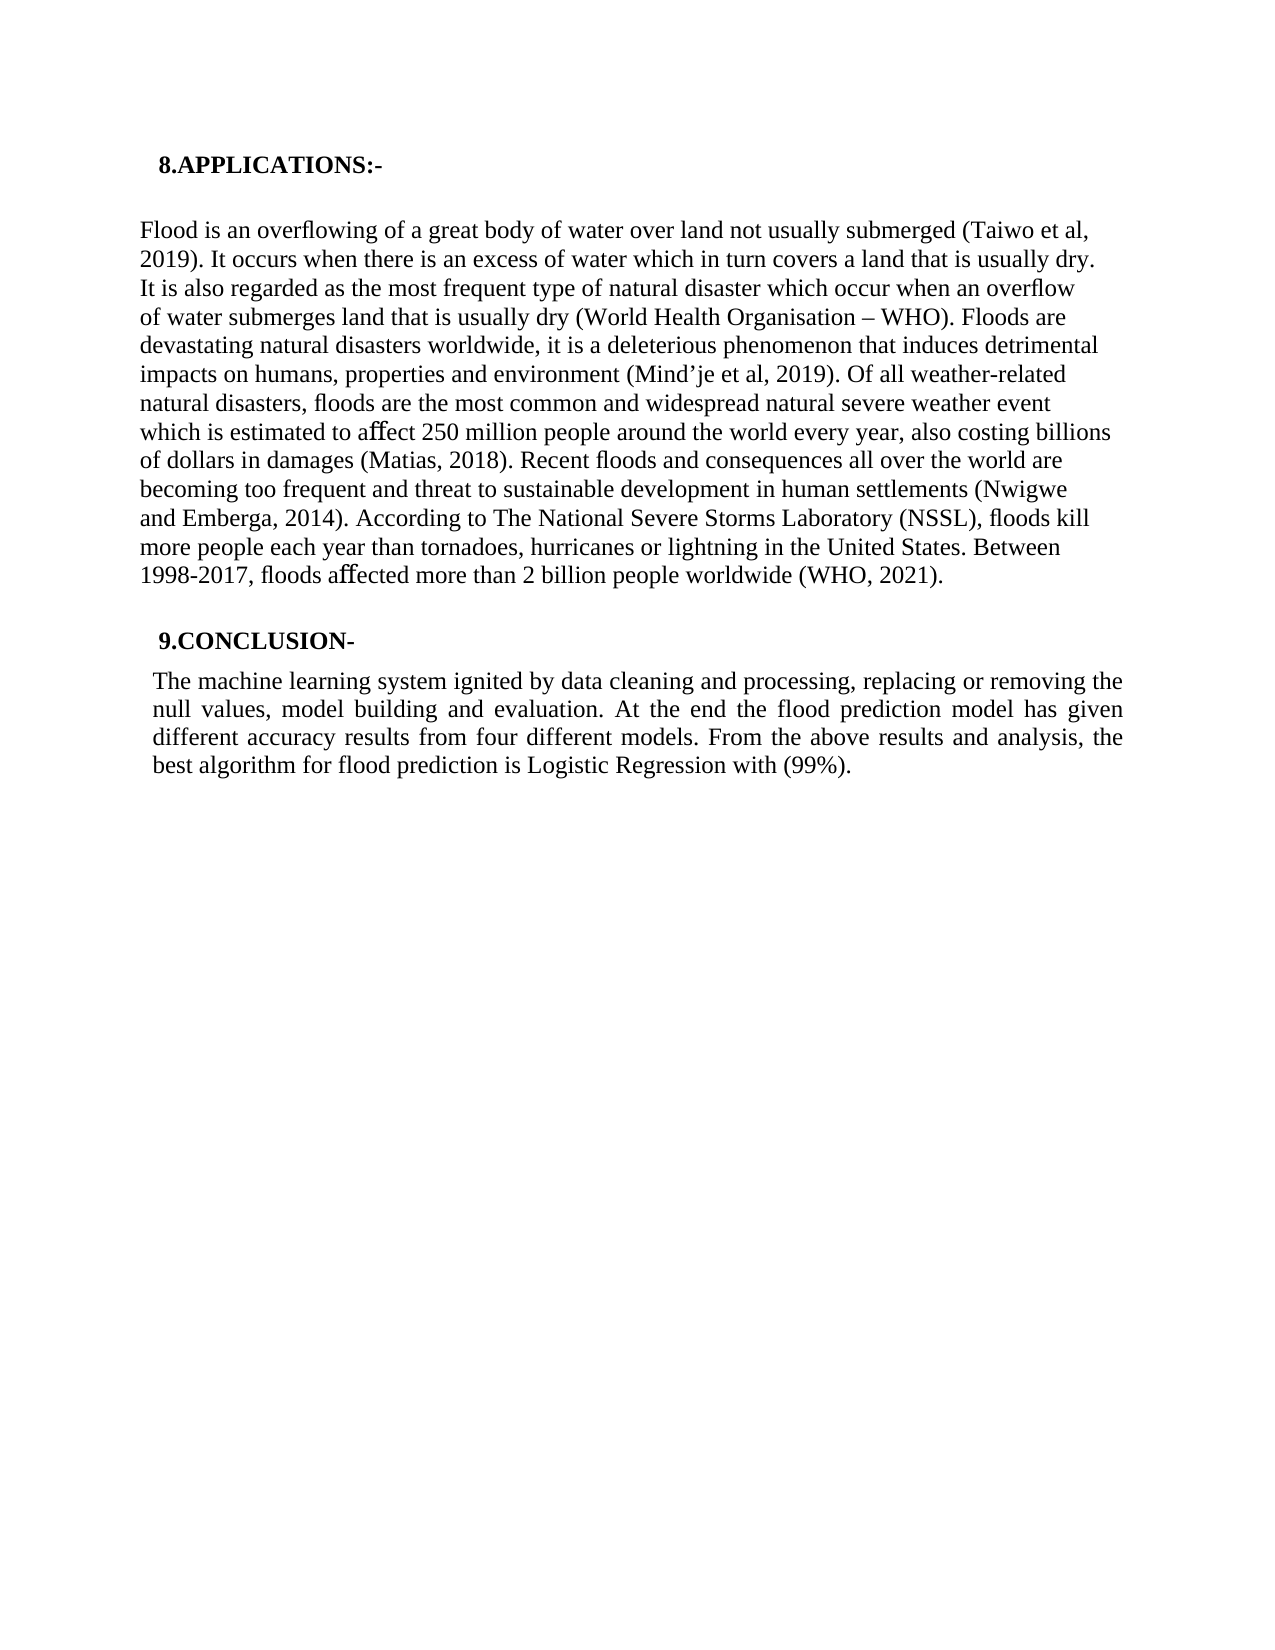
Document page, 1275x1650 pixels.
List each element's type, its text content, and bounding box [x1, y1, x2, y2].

text The machine learning system ignited by data cleaning and processing, replacing or removing the null values, model building and evaluation. At the end the flood prediction model has given different accuracy results from four different models. From the above results and analysis, the best algorithm for flood prediction is Logistic Regression with (99%). [152, 667, 1125, 779]
text impacts on humans, properties and environment (Mind’je et al, 2019). Of all weather-related [139, 359, 1137, 388]
text devastating natural disasters worldwide, it is a deleterious phenomenon that induces detrimental [139, 331, 1137, 359]
text and Emberga, 2014). According to The National Severe Storms Laboratory (NSSL), ﬂoods kill [139, 503, 1137, 532]
subtitle 8.APPLICATIONS:- [139, 150, 1137, 178]
text of water submerges land that is usually dry (World Health Organisation – WHO). Floods are [139, 302, 1137, 331]
text of dollars in damages (Matias, 2018). Recent ﬂoods and consequences all over the world are [139, 446, 1137, 474]
text 1998-2017, ﬂoods aﬀected more than 2 billion people worldwide (WHO, 2021). [139, 561, 1137, 589]
subtitle 9.CONCLUSION- [139, 626, 1137, 655]
text It is also regarded as the most frequent type of natural disaster which occur when an overﬂow [139, 273, 1137, 302]
text 2019). It occurs when there is an excess of water which in turn covers a land that is usually dry. [139, 244, 1137, 273]
text Flood is an overﬂowing of a great body of water over land not usually submerged (Taiwo et al, [139, 216, 1137, 244]
text becoming too frequent and threat to sustainable development in human settlements (Nwigwe [139, 474, 1137, 503]
text more people each year than tornadoes, hurricanes or lightning in the United States. Between [139, 532, 1137, 561]
text natural disasters, ﬂoods are the most common and widespread natural severe weather event [139, 388, 1137, 417]
text which is estimated to aﬀect 250 million people around the world every year, also costing billions [139, 417, 1137, 446]
